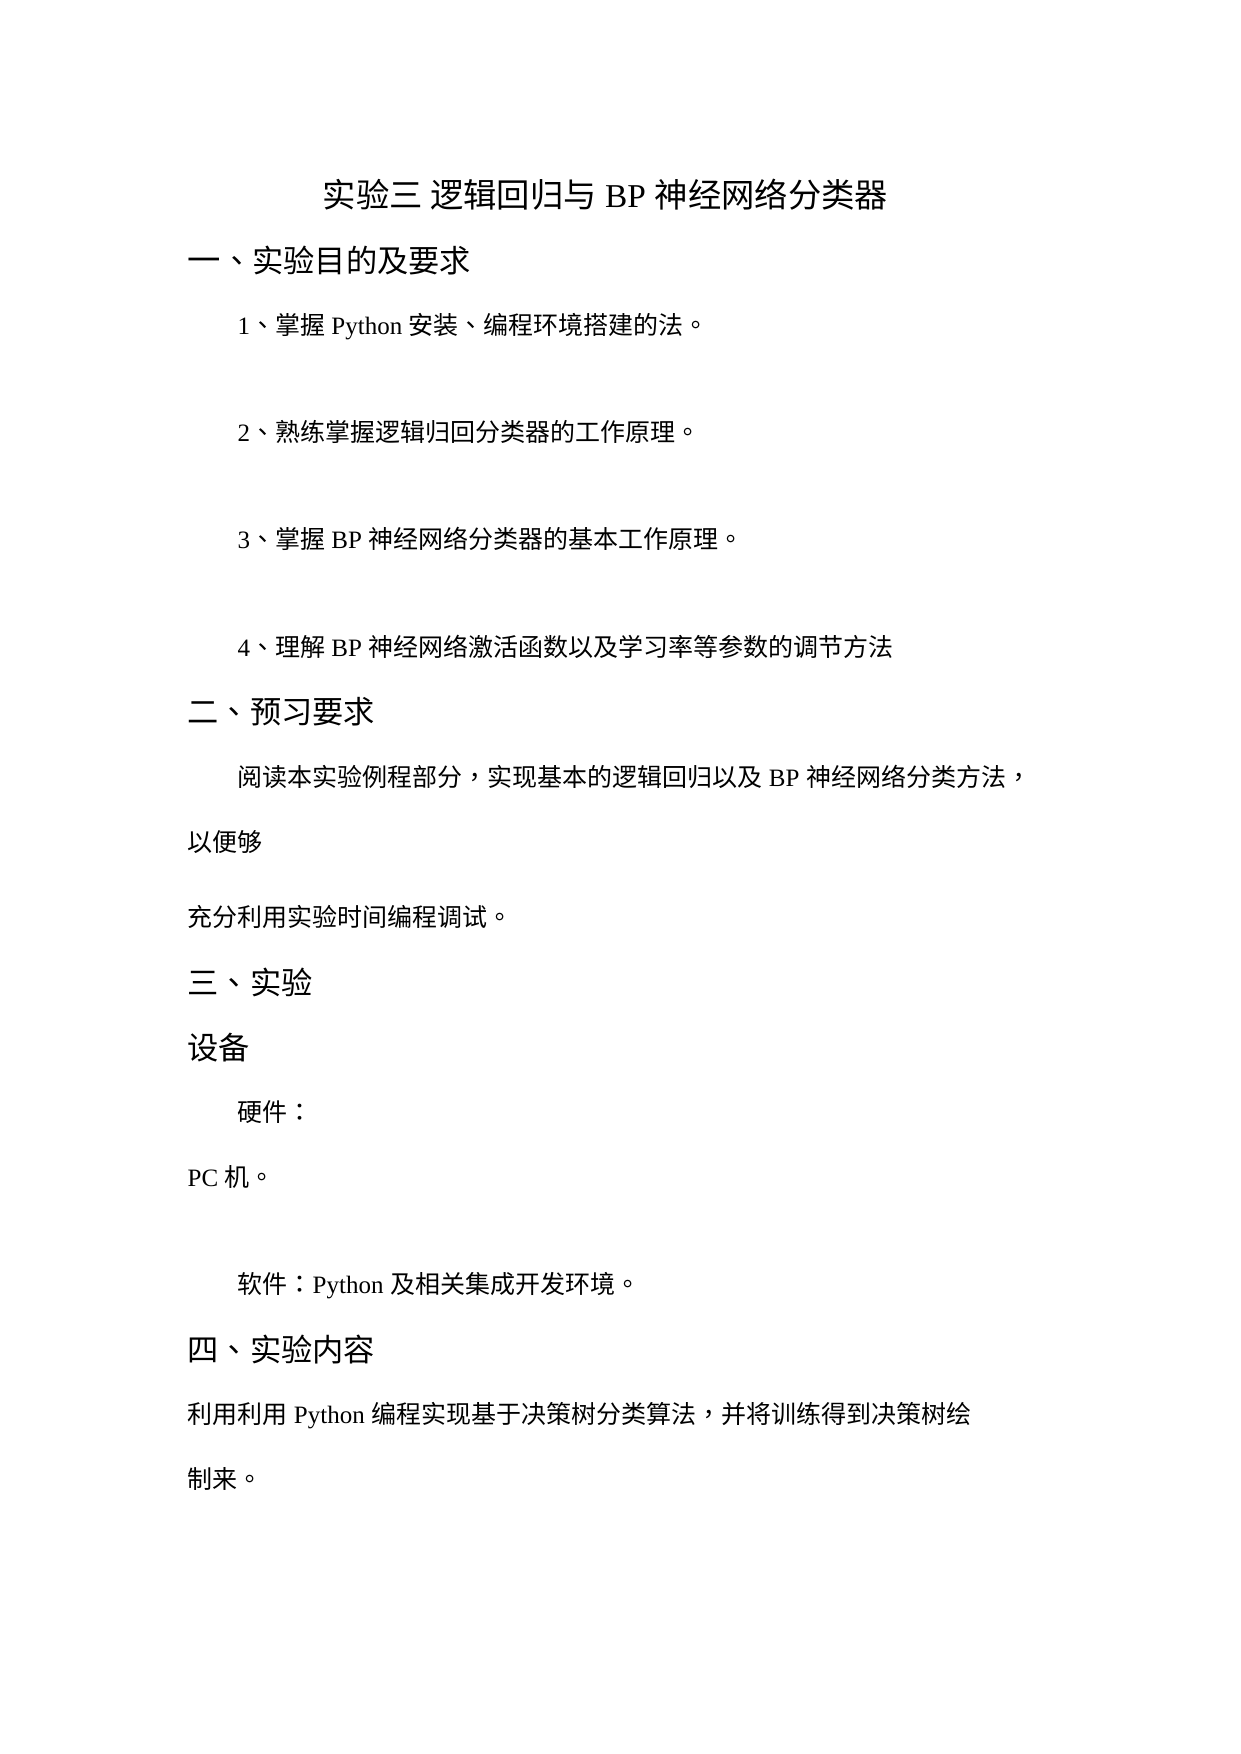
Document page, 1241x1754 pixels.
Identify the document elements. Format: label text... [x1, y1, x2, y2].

text 一、实验目的及要求 1、掌握 Python 安装、编程环境搭建的法。 [187, 227, 888, 357]
text 3、掌握 BP 神经网络分类器的基本工作原理。 [237, 507, 1053, 572]
text 软件：Python 及相关集成开发环境。 [237, 1252, 1053, 1317]
text 三、实验设备 硬件：PC 机。 [187, 949, 333, 1209]
text 充分利用实验时间编程调试。 [187, 884, 1053, 949]
text 4、理解 BP 神经网络激活函数以及学习率等参数的调节方法 [237, 614, 1053, 679]
text 2、熟练掌握逻辑归回分类器的工作原理。 [237, 399, 1053, 464]
text 四、实验内容 利用利用 Python 编程实现基于决策树分类算法，并将训练得到决策树绘制来。 [187, 1317, 993, 1512]
text 实验三 逻辑回归与 BP 神经网络分类器 [187, 162, 888, 227]
text 二、预习要求 阅读本实验例程部分，实现基本的逻辑回归以及 BP 神经网络分类方法，以便够 [187, 679, 1053, 874]
